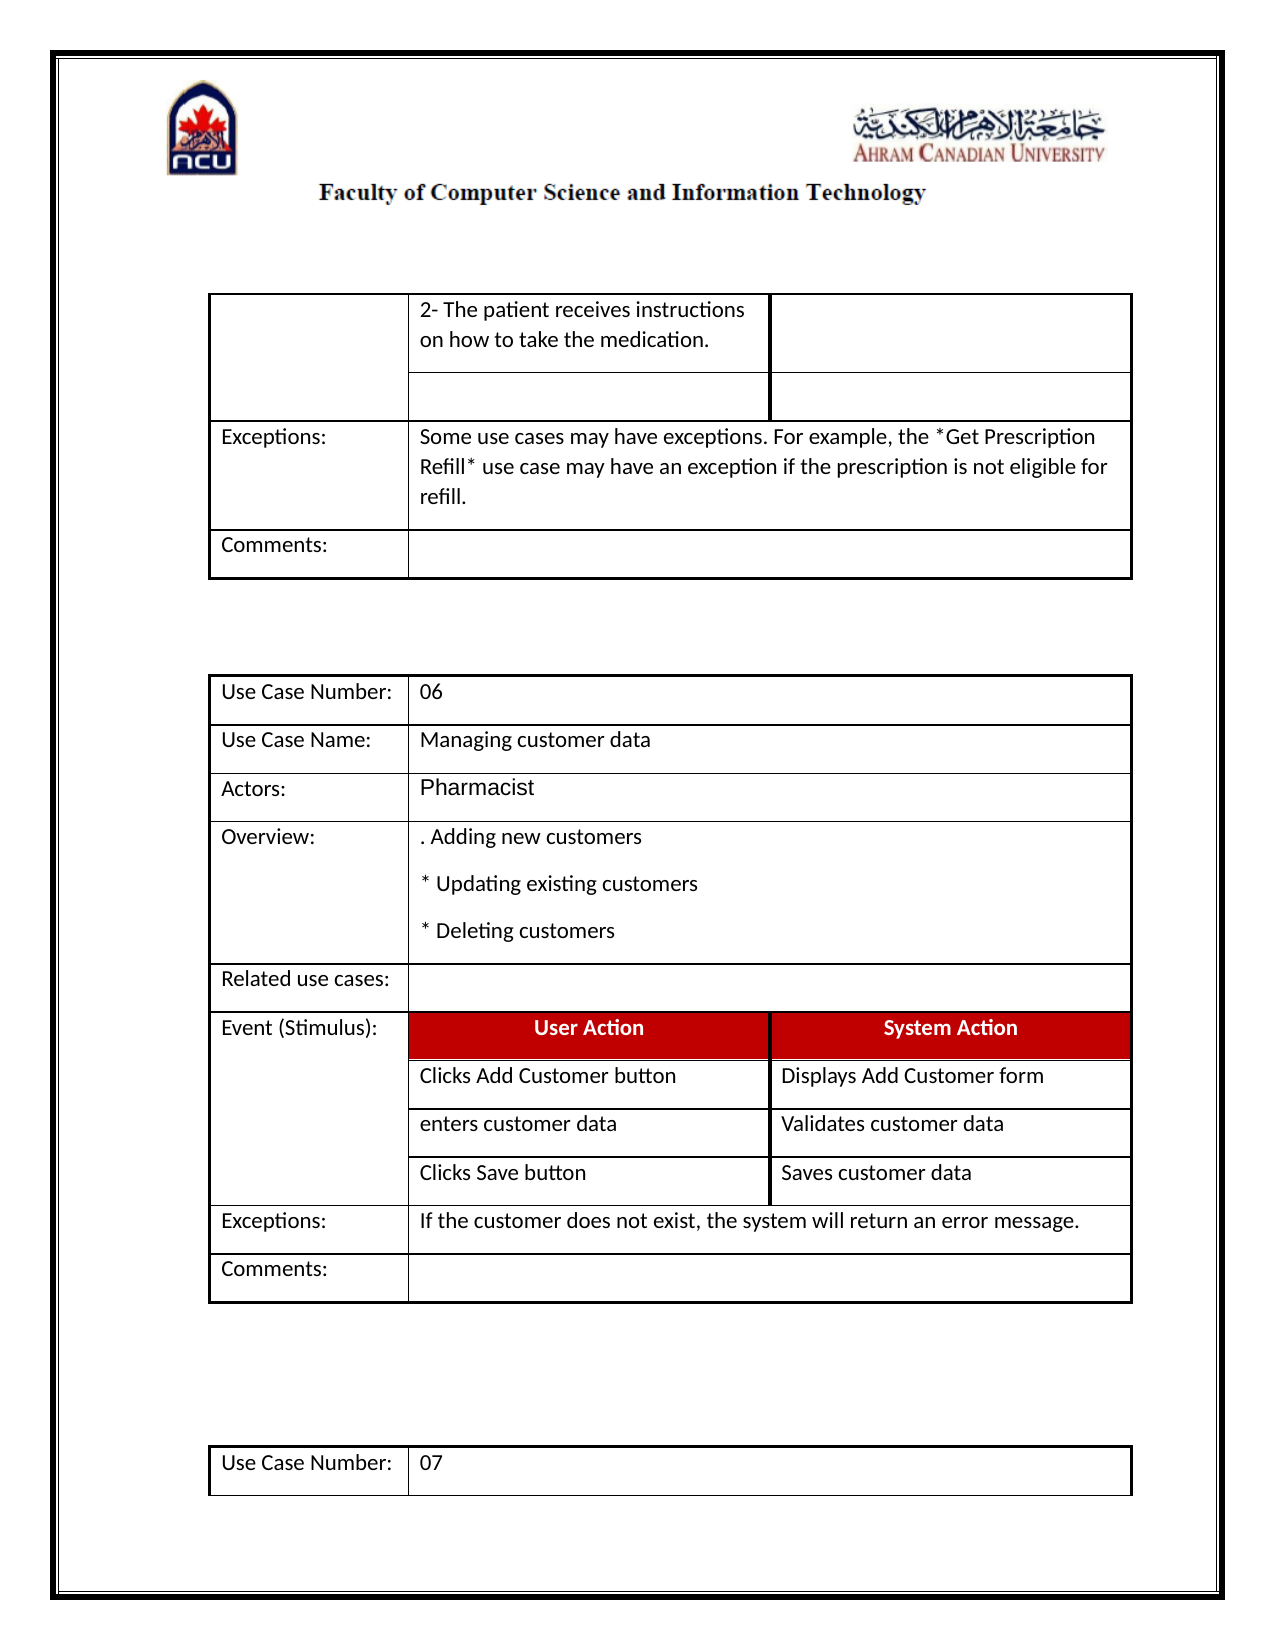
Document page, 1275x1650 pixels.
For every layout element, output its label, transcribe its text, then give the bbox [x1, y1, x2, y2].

table_cell Clicks Add Customer button [409, 1061, 768, 1108]
table_cell Saves customer data [772, 1158, 1130, 1204]
table_cell Comments: [211, 1255, 408, 1301]
table_cell . Adding new customers * Updating existing customers * Deleting customers [409, 822, 1130, 963]
table_cell If the customer does not exist, the system will return an error message. [409, 1206, 1130, 1253]
table_cell System Action [772, 1013, 1130, 1059]
table_cell Exceptions: [211, 422, 408, 529]
table_header 07 [409, 1448, 1130, 1495]
table_header Use Case Number: [211, 677, 408, 724]
table_cell Comments: [211, 531, 408, 577]
table_cell Displays Add Customer form [772, 1061, 1130, 1108]
table_cell [409, 965, 1130, 1011]
table_cell Some use cases may have exceptions. For example, the *Get Prescription Refill* use case may have an exception if the prescription is not eligible for refill. [409, 422, 1130, 529]
table_cell Managing customer data [409, 726, 1130, 772]
picture [150, 75, 1125, 210]
table_cell Clicks Save button [409, 1158, 768, 1204]
table_cell Event (Stimulus): [211, 1013, 408, 1204]
table_cell Actors: [211, 774, 408, 821]
table_header Use Case Number: [211, 1448, 408, 1495]
table_header 06 [409, 677, 1130, 724]
table_cell [409, 373, 768, 420]
table_cell Related use cases: [211, 965, 408, 1011]
table_cell Overview: [211, 822, 408, 963]
table_cell [409, 531, 1130, 577]
table_cell Pharmacist [409, 774, 1130, 821]
table_cell User Action [409, 1013, 768, 1059]
table_cell Exceptions: [211, 1206, 408, 1253]
table_cell 2- The patient receives instructions on how to take the medication. [409, 295, 768, 372]
table_cell Use Case Name: [211, 726, 408, 772]
table_cell [772, 295, 1130, 372]
table_cell Validates customer data [772, 1110, 1130, 1156]
table_cell [772, 373, 1130, 420]
table_cell [409, 1255, 1130, 1301]
table_cell enters customer data [409, 1110, 768, 1156]
